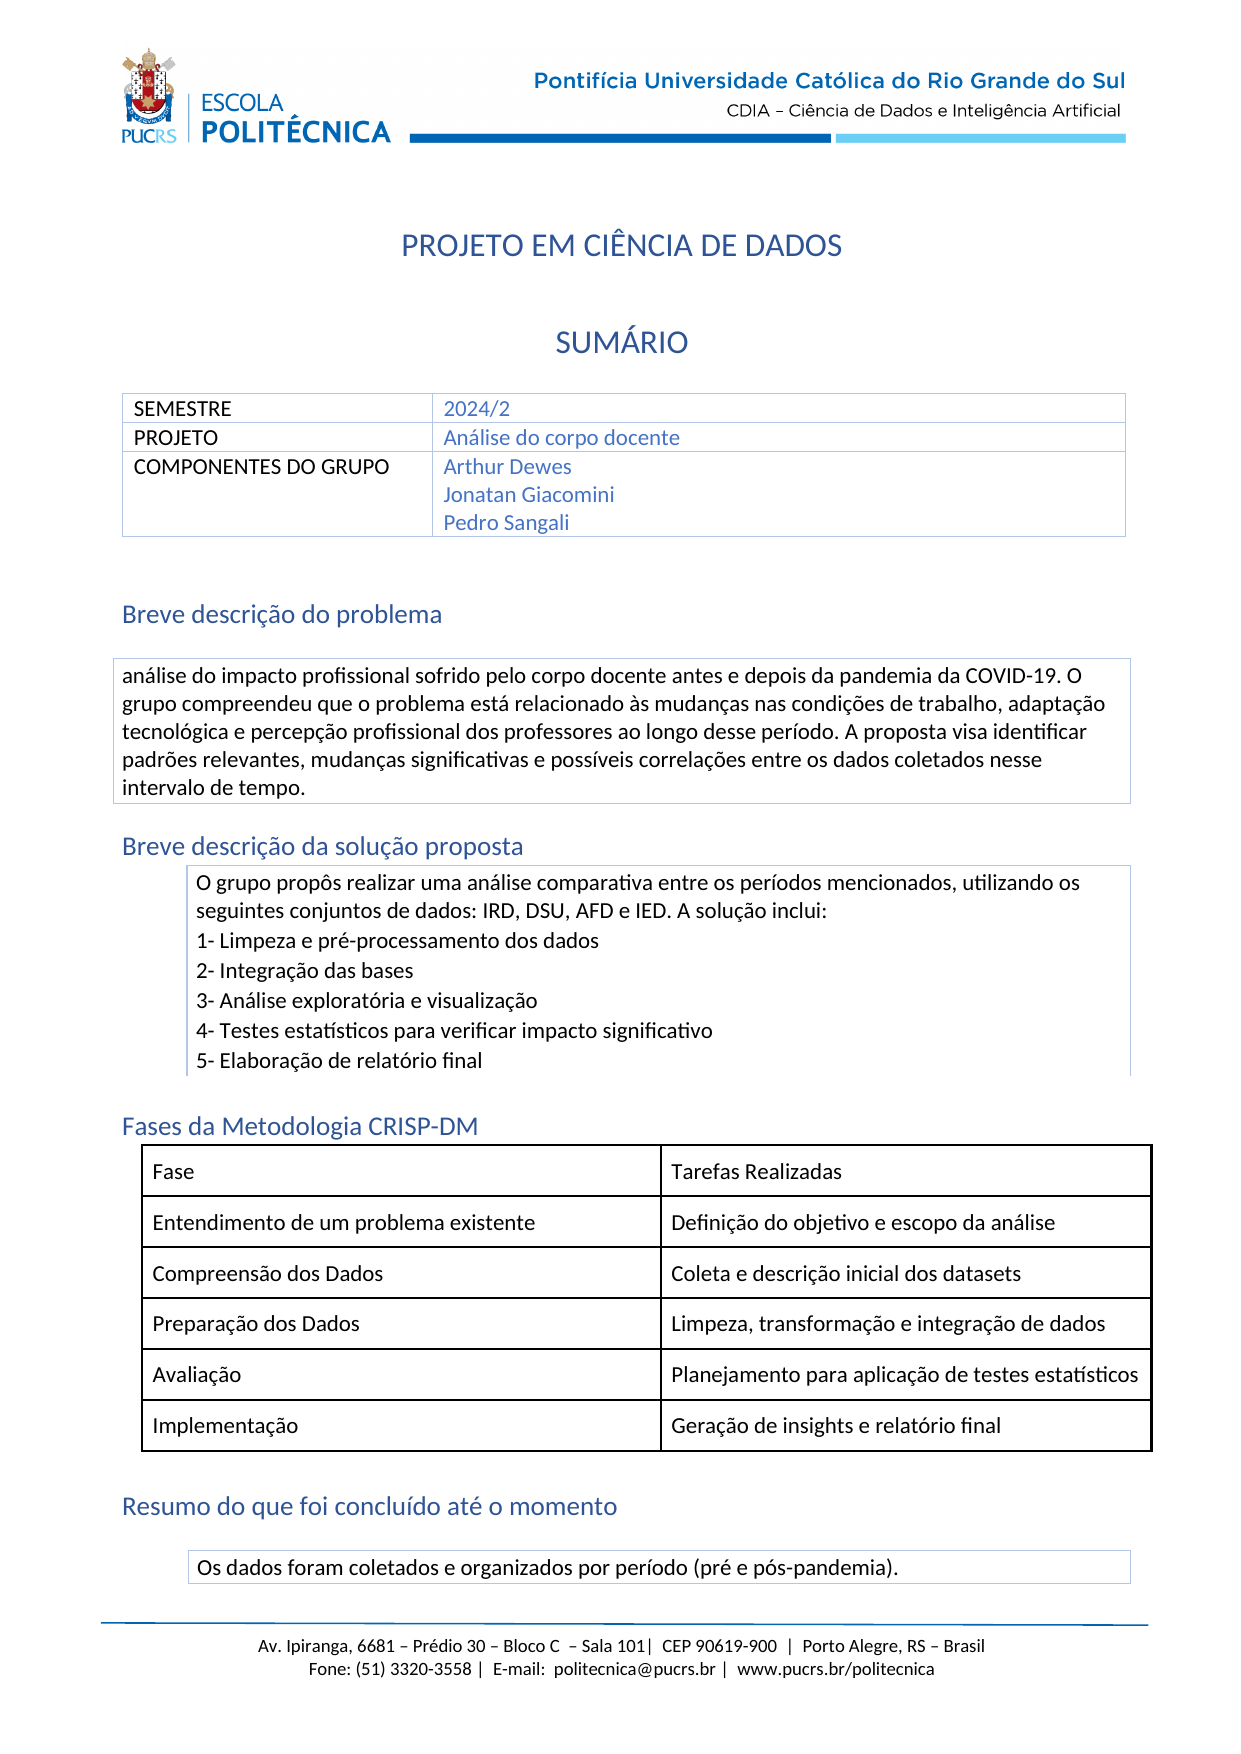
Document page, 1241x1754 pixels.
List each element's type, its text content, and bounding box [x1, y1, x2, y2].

table_cell Arthur Dewes Jonatan Giacomini Pedro Sangali [433, 452, 1125, 536]
text 1- Limpeza e pré-processamento dos dados [188, 926, 1130, 956]
table_cell Geração de insights e relatório final [662, 1401, 1150, 1450]
text 4- Testes estatísticos para verificar impacto significativo [188, 1016, 1130, 1046]
table_header 2024/2 [433, 394, 1125, 422]
table_cell Planejamento para aplicação de testes estatísticos [662, 1350, 1150, 1399]
table_cell PROJETO [123, 423, 432, 451]
subtitle PROJETO EM CIÊNCIA DE DADOS [122, 224, 1122, 264]
subtitle Breve descrição do problema [122, 597, 1122, 630]
subtitle SUMÁRIO [122, 321, 1122, 361]
table_cell Entendimento de um problema existente [143, 1197, 660, 1246]
table_cell Definição do objetivo e escopo da análise [662, 1197, 1150, 1246]
text 2- Integração das bases [188, 956, 1130, 986]
picture [121, 41, 1126, 143]
subtitle Fases da Metodologia CRISP-DM [122, 1109, 1122, 1142]
subtitle Breve descrição da solução proposta [122, 829, 1122, 862]
table_header Tarefas Realizadas [662, 1146, 1150, 1195]
table_cell COMPONENTES DO GRUPO [123, 452, 432, 536]
table_cell Preparação dos Dados [143, 1299, 660, 1348]
table_cell Avaliação [143, 1350, 660, 1399]
text O grupo propôs realizar uma análise comparativa entre os períodos mencionados, utilizando os seguintes conjuntos de dados: IRD, DSU, AFD e IED. A solução inclui: [188, 866, 1130, 926]
table_header SEMESTRE [123, 394, 432, 422]
text Os dados foram coletados e organizados por período (pré e pós-pandemia). [189, 1551, 1130, 1583]
subtitle Resumo do que foi concluído até o momento [122, 1489, 1122, 1522]
text análise do impacto profissional sofrido pelo corpo docente antes e depois da pandemia da COVID-19. O grupo compreendeu que o problema está relacionado às mudanças nas condições de trabalho, adaptação tecnológica e percepção profissional dos professores ao longo desse período. A proposta visa identificar padrões relevantes, mudanças significativas e possíveis correlações entre os dados coletados nesse intervalo de tempo. [114, 659, 1130, 803]
table_cell Compreensão dos Dados [143, 1248, 660, 1297]
text 5- Elaboração de relatório final [188, 1046, 1130, 1076]
table_cell Implementação [143, 1401, 660, 1450]
table_cell Coleta e descrição inicial dos datasets [662, 1248, 1150, 1297]
table_cell Limpeza, transformação e integração de dados [662, 1299, 1150, 1348]
text 3- Análise exploratória e visualização [188, 986, 1130, 1016]
table_cell Análise do corpo docente [433, 423, 1125, 451]
table_header Fase [143, 1146, 660, 1195]
